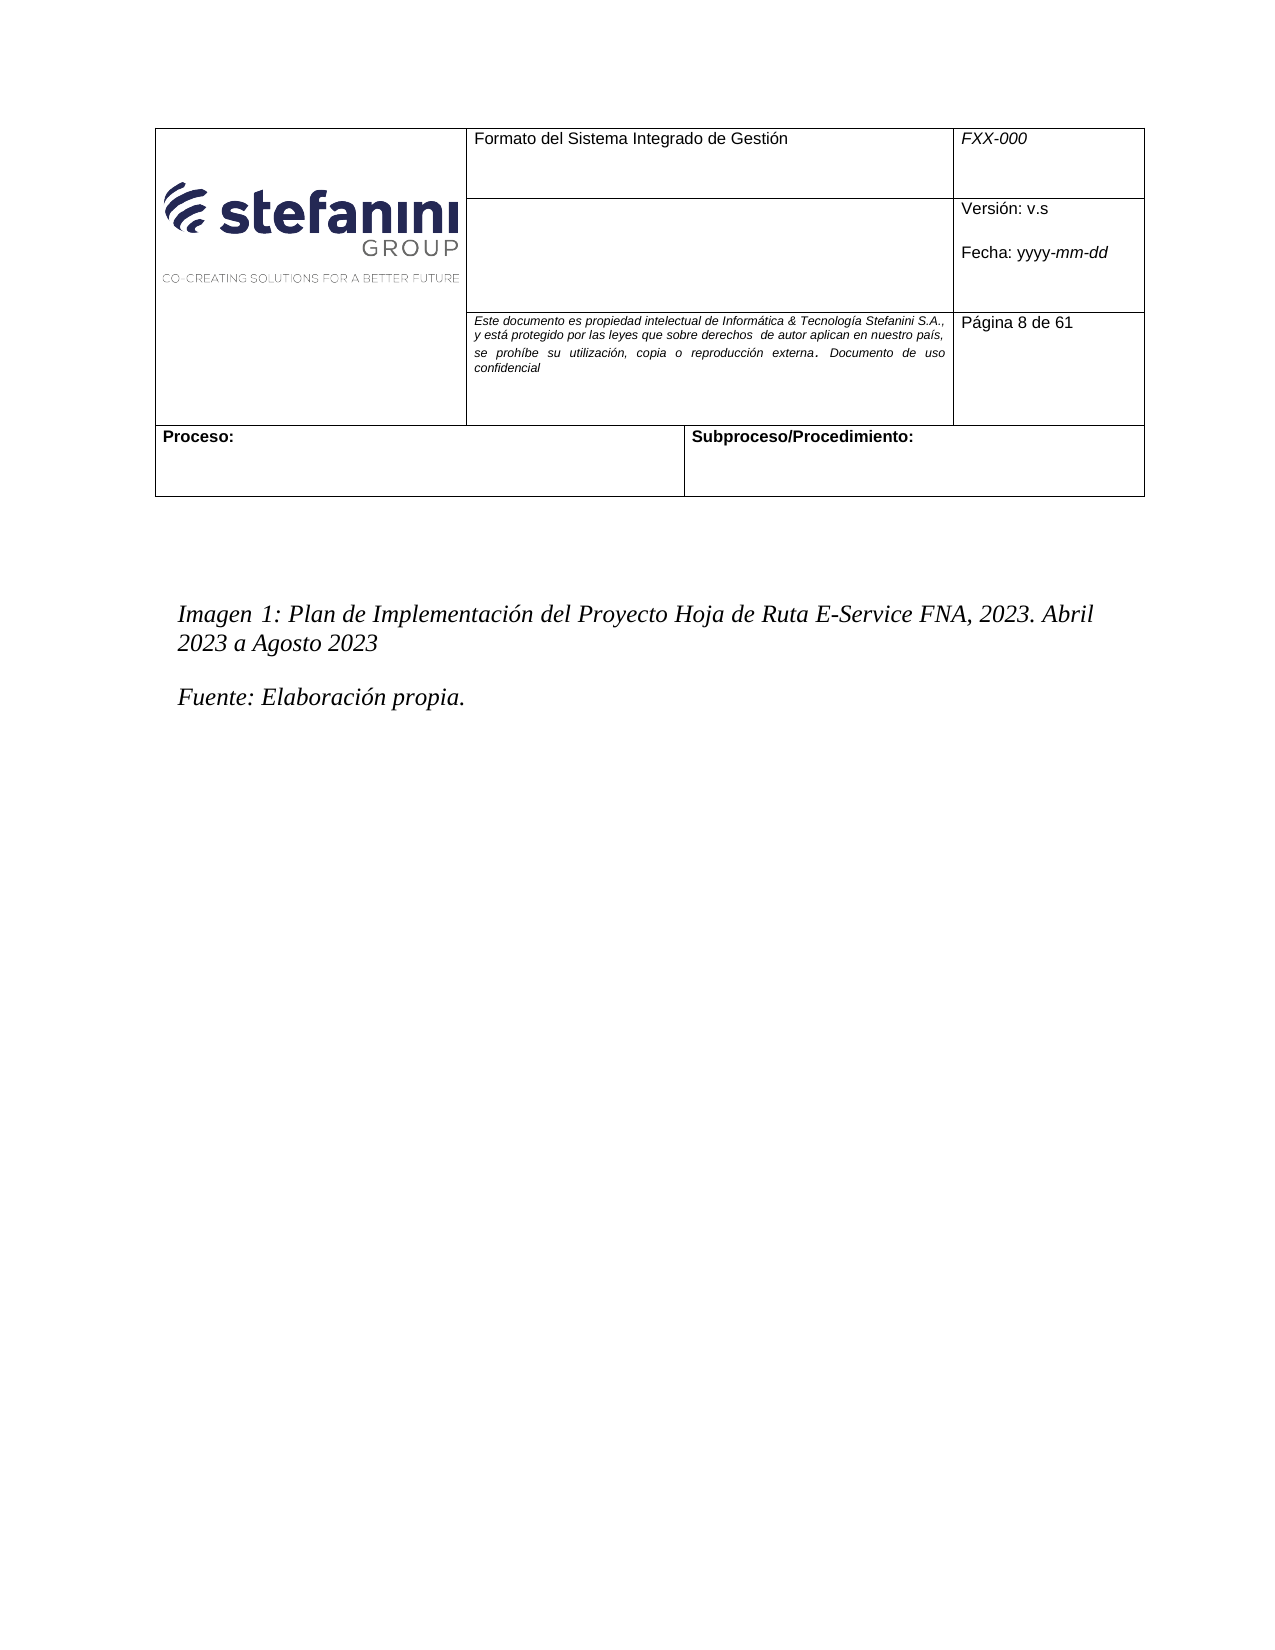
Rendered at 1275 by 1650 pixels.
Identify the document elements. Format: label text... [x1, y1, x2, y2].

text Imagen 1: Plan de Implementación del Proyecto Hoja de Ruta E-Service FNA, 2023. Abril 2023 a Agosto 2023 [177, 599, 1098, 657]
text Fuente: Elaboración propia. [177, 682, 1098, 711]
picture [162, 182, 460, 286]
